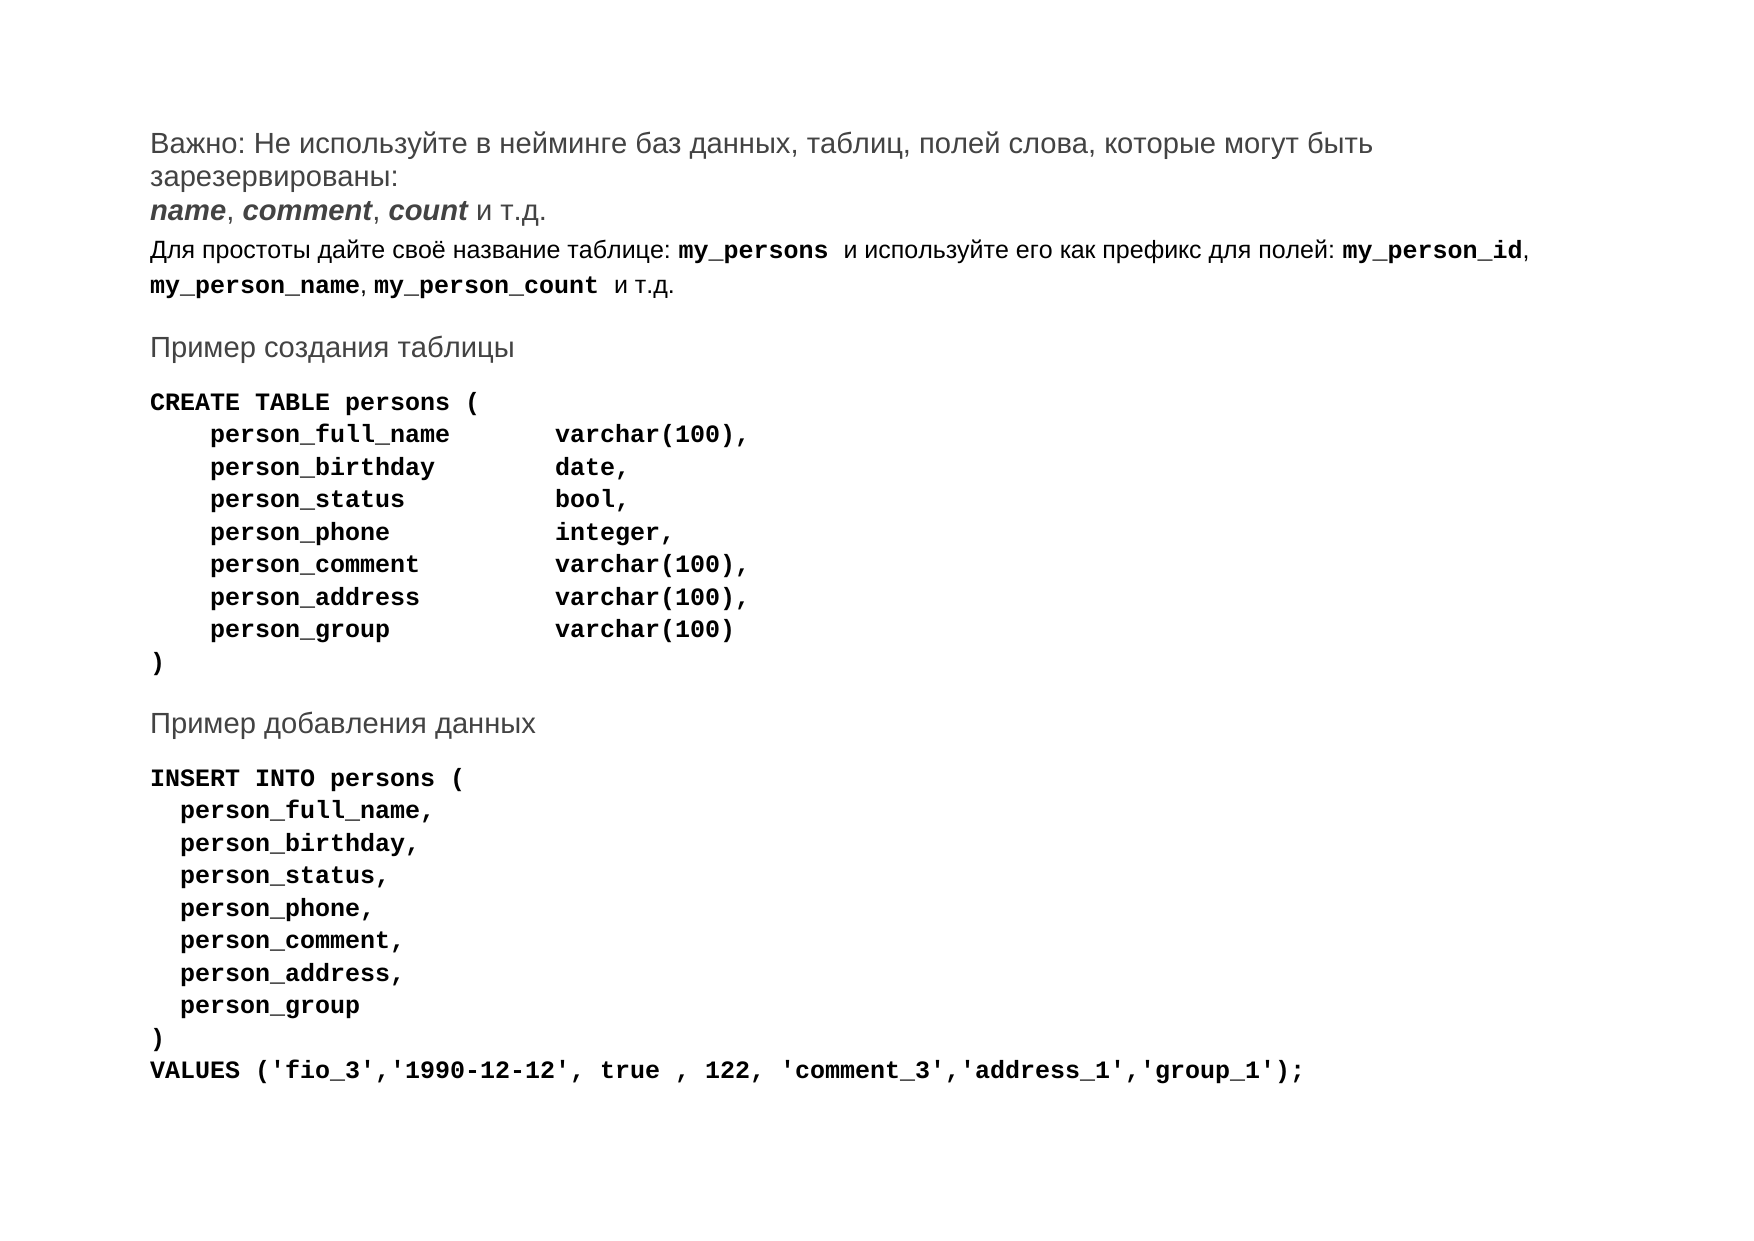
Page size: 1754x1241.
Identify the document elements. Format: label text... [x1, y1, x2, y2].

text person_group varchar(100) [150, 617, 1604, 645]
text INSERT INTO persons ( [150, 765, 1604, 793]
text ) [150, 1025, 1604, 1053]
text person_comment, [150, 928, 1604, 956]
text person_birthday, [150, 830, 1604, 858]
subtitle Пример создания таблицы [150, 331, 1604, 364]
text person_full_name varchar(100), [150, 422, 1604, 450]
subtitle Пример добавления данных [150, 707, 1604, 740]
text CREATE TABLE persons ( [150, 389, 1604, 417]
text person_status bool, [150, 487, 1604, 515]
text person_status, [150, 863, 1604, 891]
text person_birthday date, [150, 454, 1604, 482]
text person_comment varchar(100), [150, 552, 1604, 580]
text person_phone integer, [150, 519, 1604, 547]
subtitle Важно: Не используйте в нейминге баз данных, таблиц, полей слова, которые могут быть зарезервированы: name, comment, count и т.д. [150, 126, 1604, 226]
text person_phone, [150, 895, 1604, 923]
text VALUES ('fio_3','1990-12-12', true , 122, 'comment_3','address_1','group_1'); [150, 1058, 1604, 1086]
text Для простоты дайте своё название таблице: my_persons и используйте его как префикс для полей: my_person_id, my_person_name, my_person_count и т.д. [150, 235, 1604, 301]
text person_group [150, 993, 1604, 1021]
text person_address varchar(100), [150, 584, 1604, 612]
text person_full_name, [150, 798, 1604, 826]
text ) [150, 649, 1604, 677]
text person_address, [150, 960, 1604, 988]
